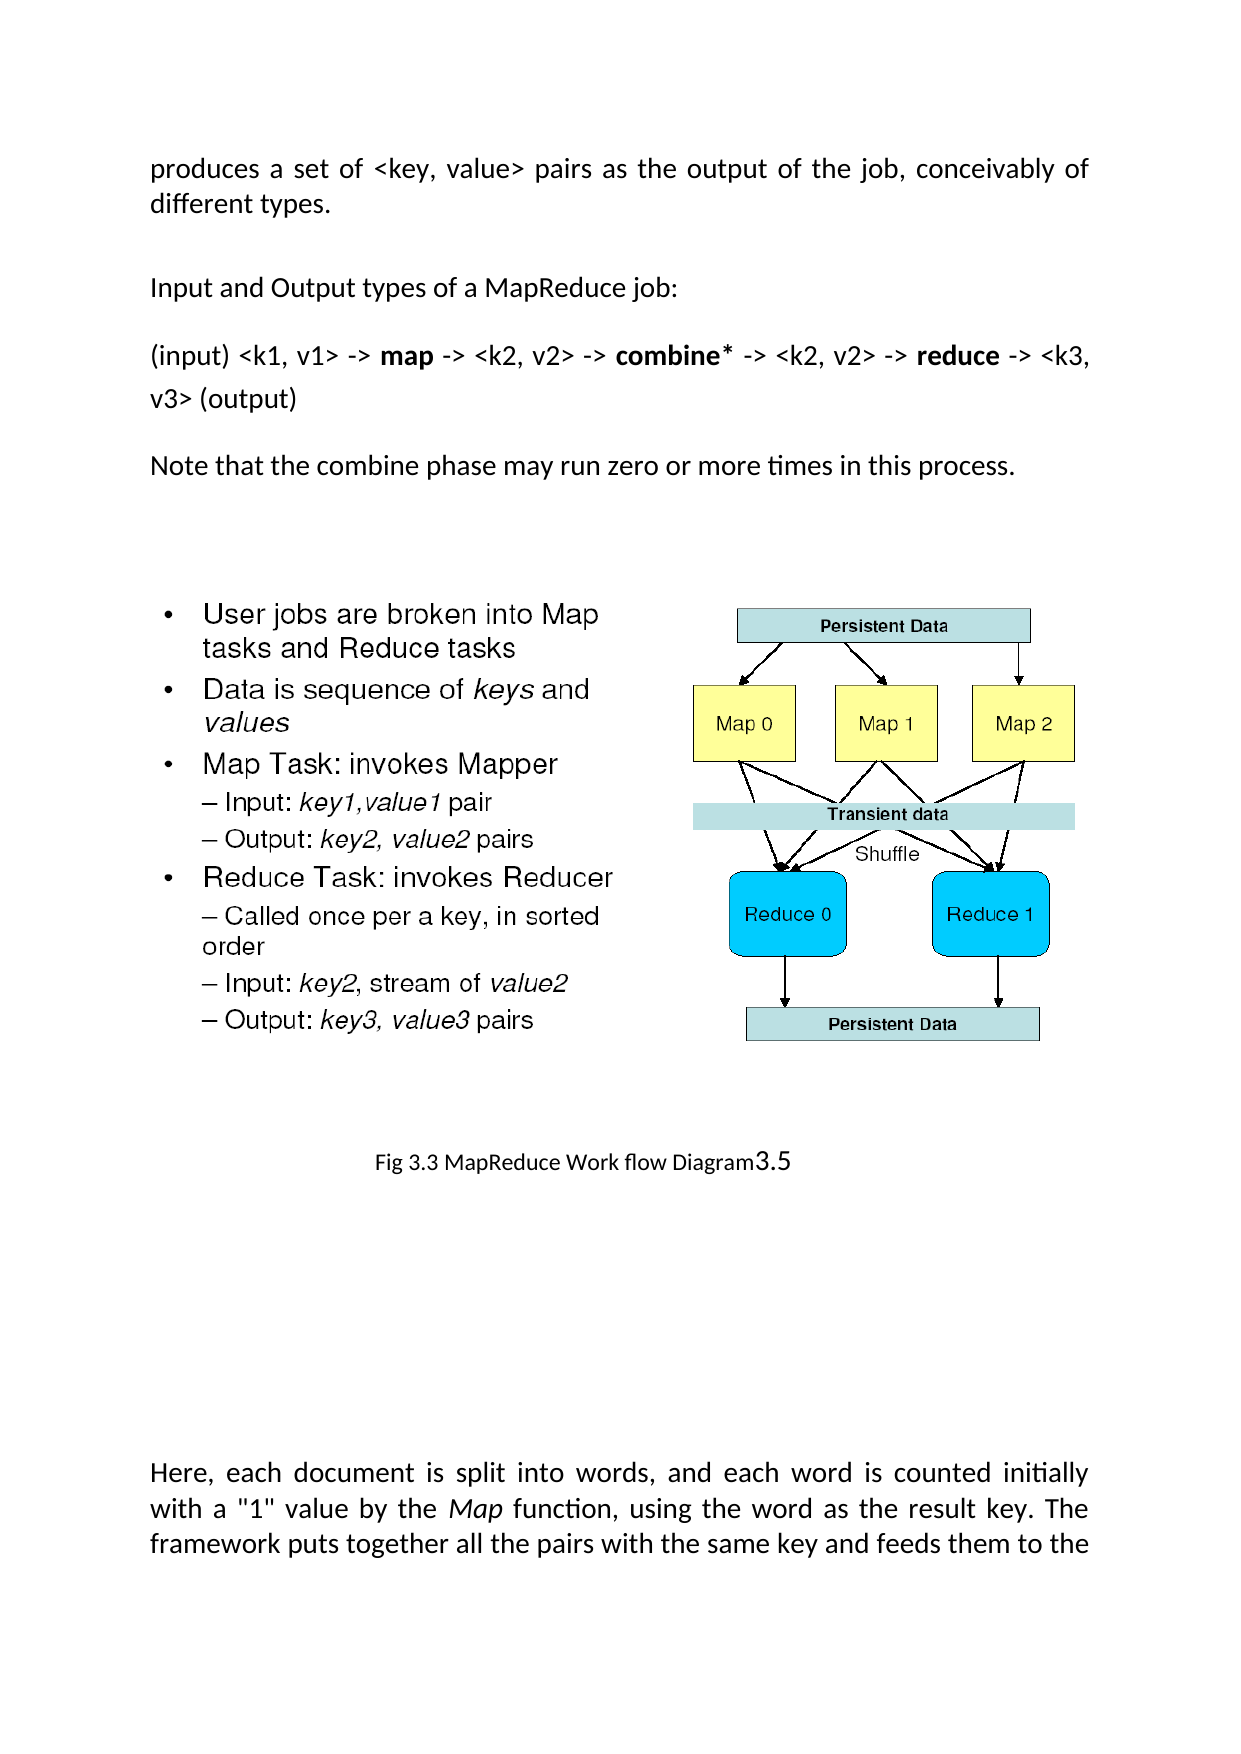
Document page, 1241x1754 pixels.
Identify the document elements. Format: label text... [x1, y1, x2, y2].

text (input) <k1, v1> -> map -> <k2, v2> -> combine* -> <k2, v2> -> reduce -> <k3, v3> (output) [150, 337, 1090, 415]
text Note that the combine phase may run zero or more times in this process. [150, 447, 1090, 483]
text Input and Output types of a MapReduce job: [150, 269, 1090, 305]
text Fig 3.3 MapReduce Work flow Diagram3.5 [150, 1142, 1090, 1178]
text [150, 1454, 1090, 1561]
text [150, 150, 1090, 221]
picture [150, 575, 1091, 1052]
